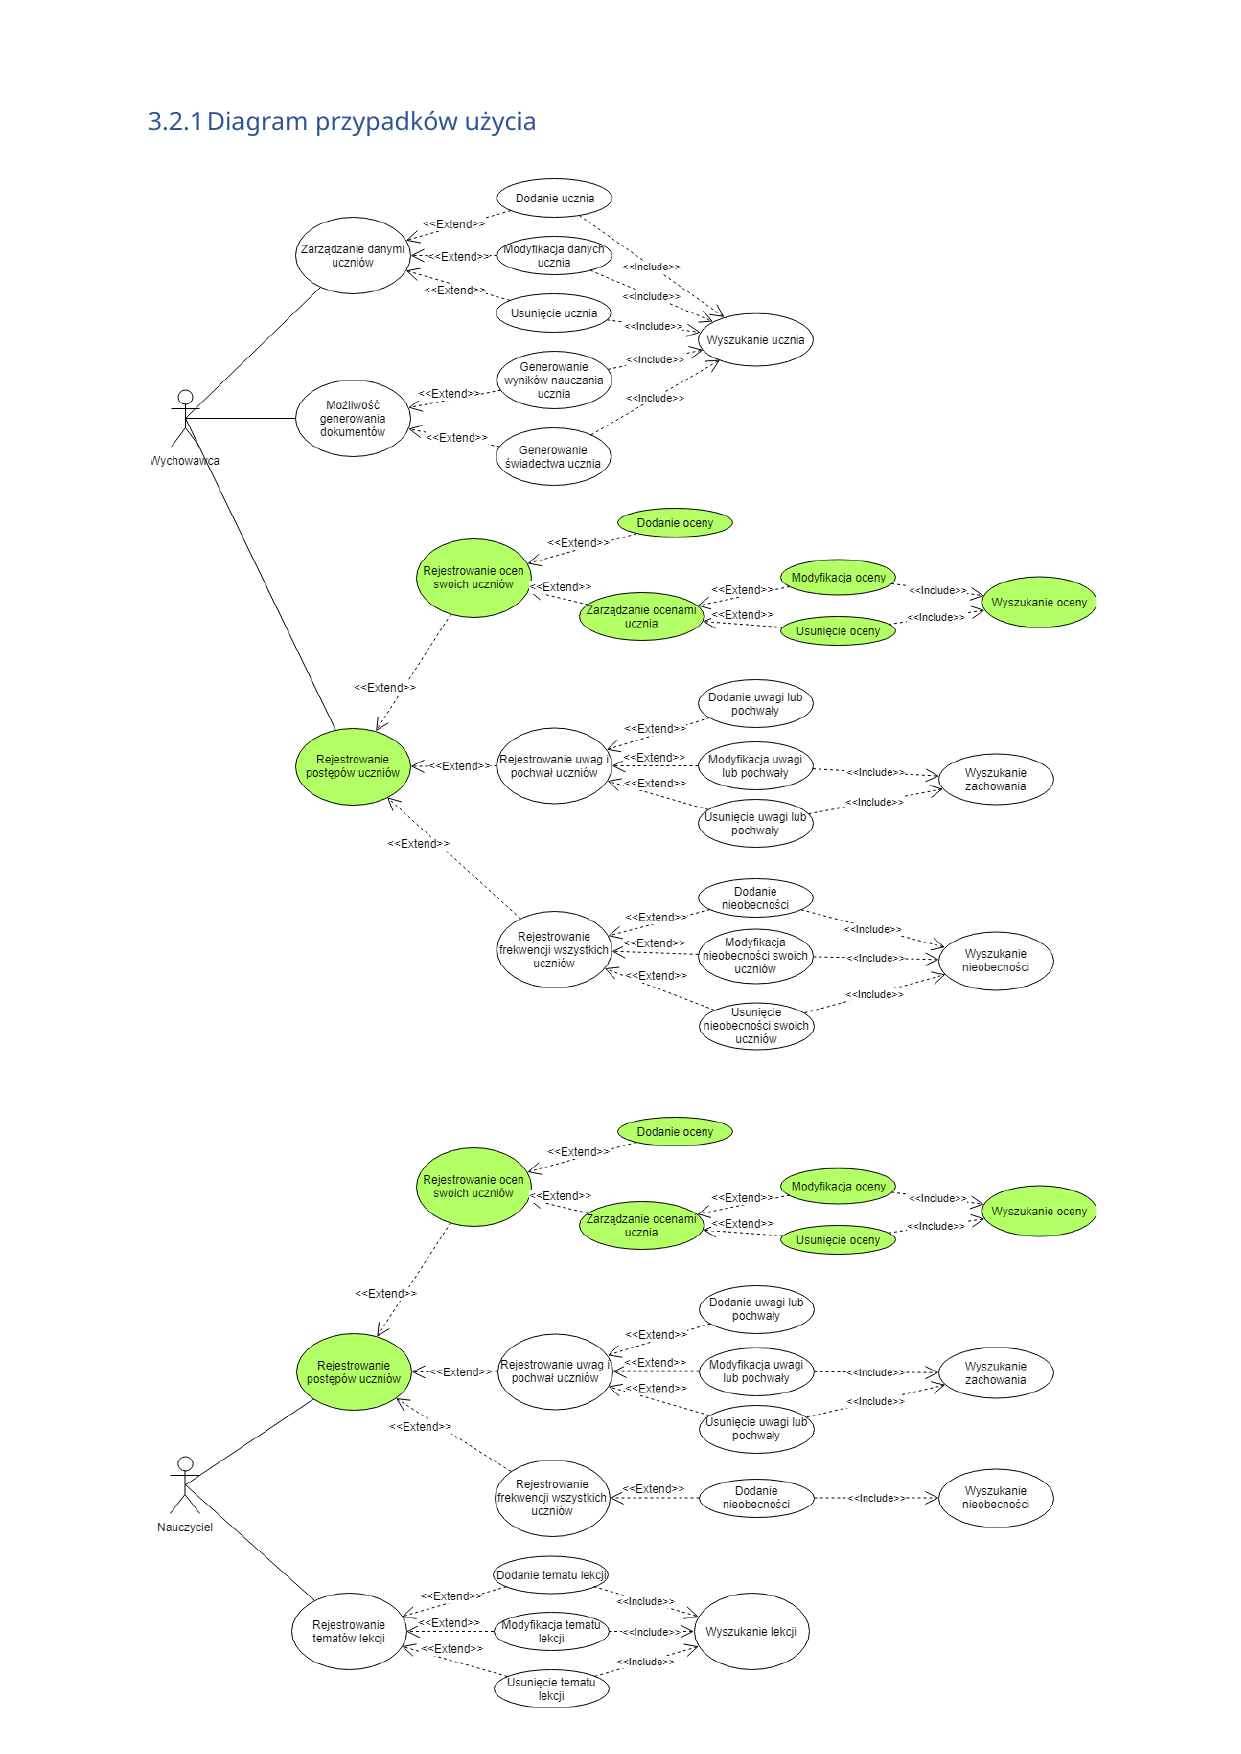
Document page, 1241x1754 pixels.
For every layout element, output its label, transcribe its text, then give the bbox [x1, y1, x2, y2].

picture [151, 178, 1097, 1708]
subtitle Diagram przypadków użycia [148, 103, 1093, 137]
